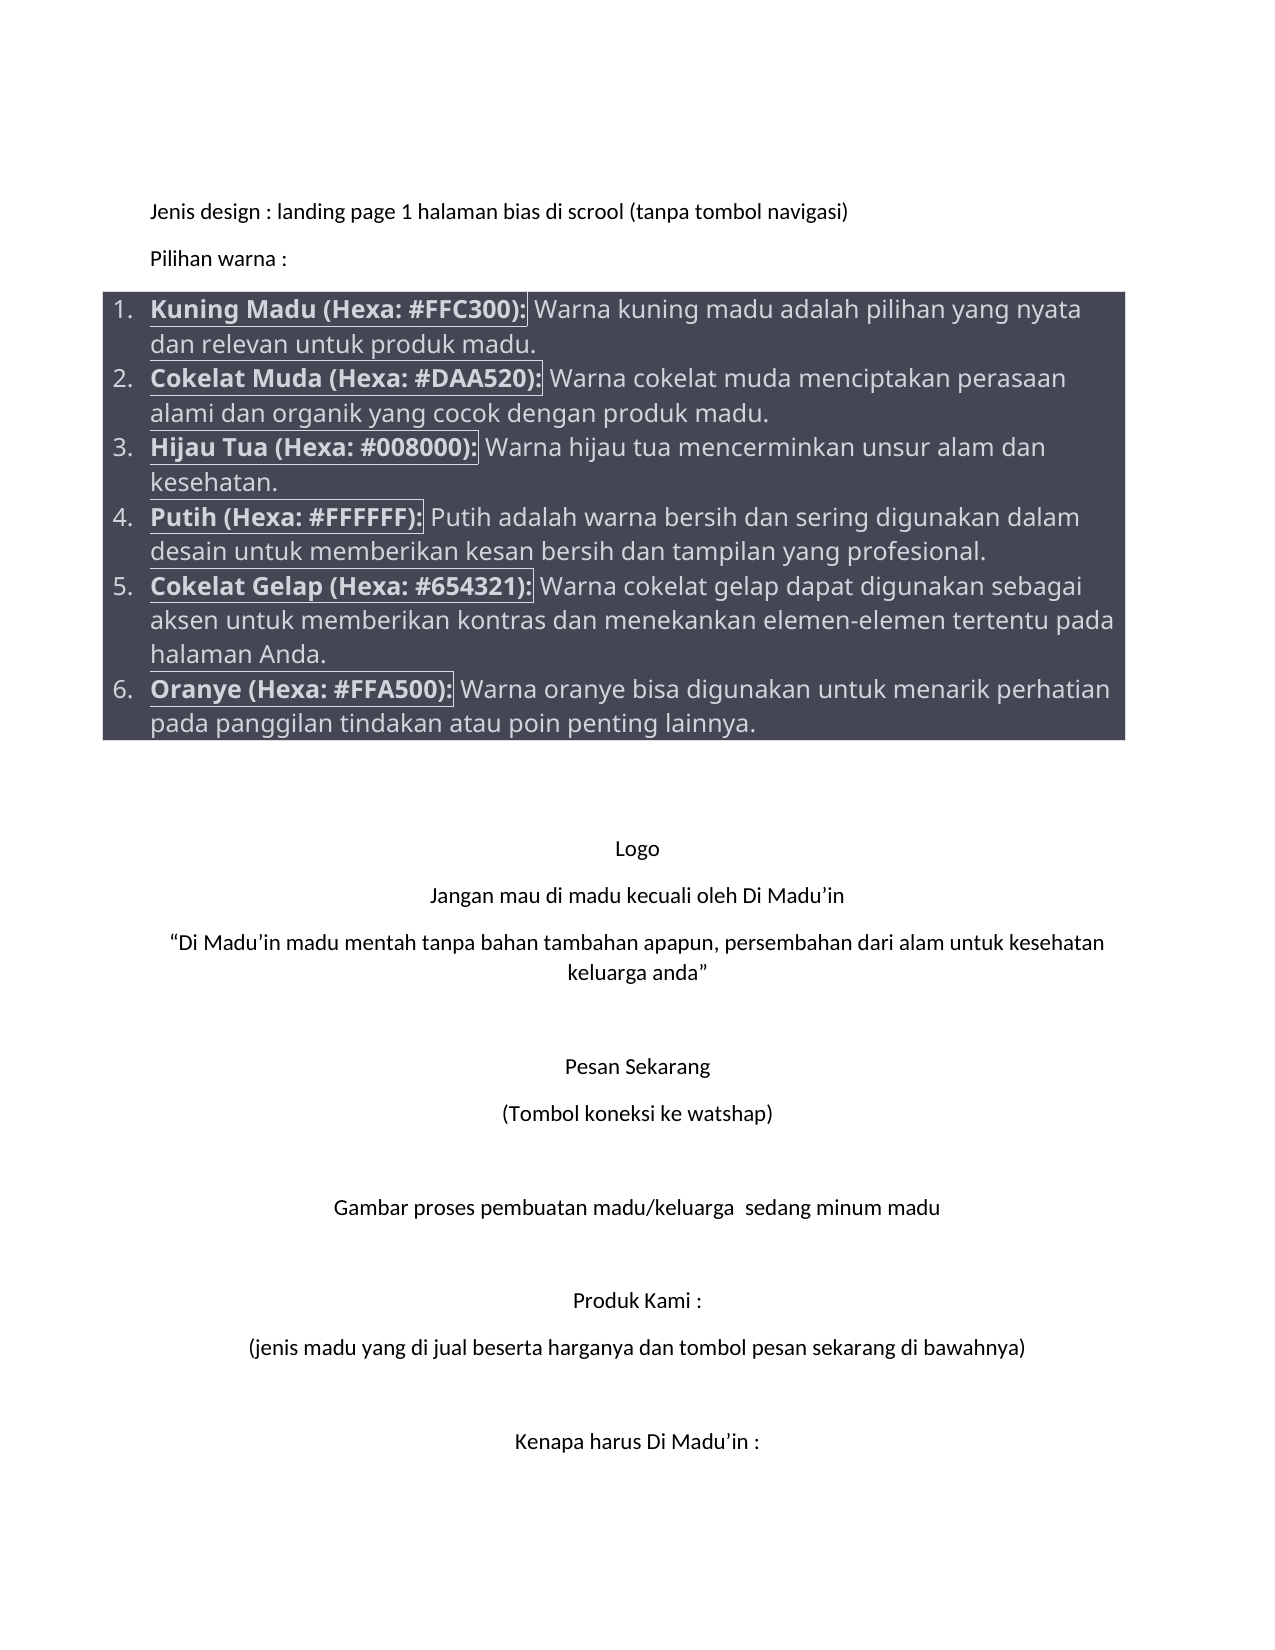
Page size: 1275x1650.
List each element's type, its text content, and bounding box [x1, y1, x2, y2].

text Pesan Sekarang [150, 1052, 1125, 1080]
text “Di Madu’in madu mentah tanpa bahan tambahan apapun, persembahan dari alam untuk kesehatan keluarga anda” [150, 928, 1125, 986]
list Cokelat Gelap (Hexa: #654321): Warna cokelat gelap dapat digunakan sebagai aksen untuk memberikan kontras dan menekankan elemen-elemen tertentu pada halaman Anda. [103, 567, 1125, 671]
text Jenis design : landing page 1 halaman bias di scrool (tanpa tombol navigasi) [150, 197, 1125, 225]
text Gambar proses pembuatan madu/keluarga sedang minum madu [150, 1193, 1125, 1221]
list Kuning Madu (Hexa: #FFC300): Warna kuning madu adalah pilihan yang nyata dan relevan untuk produk madu. [103, 292, 1125, 360]
list Hijau Tua (Hexa: #008000): Warna hijau tua mencerminkan unsur alam dan kesehatan. [103, 429, 1125, 498]
text Pilihan warna : [150, 244, 1125, 272]
text Logo [150, 834, 1125, 862]
text Jangan mau di madu kecuali oleh Di Madu’in [150, 881, 1125, 909]
text Kenapa harus Di Madu’in : [150, 1427, 1125, 1455]
list Oranye (Hexa: #FFA500): Warna oranye bisa digunakan untuk menarik perhatian pada panggilan tindakan atau poin penting lainnya. [103, 671, 1125, 740]
text Produk Kami : [150, 1287, 1125, 1314]
list Cokelat Muda (Hexa: #DAA520): Warna cokelat muda menciptakan perasaan alami dan organik yang cocok dengan produk madu. [103, 360, 1125, 429]
text (Tombol koneksi ke watshap) [150, 1099, 1125, 1127]
list Putih (Hexa: #FFFFFF): Putih adalah warna bersih dan sering digunakan dalam desain untuk memberikan kesan bersih dan tampilan yang profesional. [103, 498, 1125, 567]
text (jenis madu yang di jual beserta harganya dan tombol pesan sekarang di bawahnya) [150, 1333, 1125, 1361]
